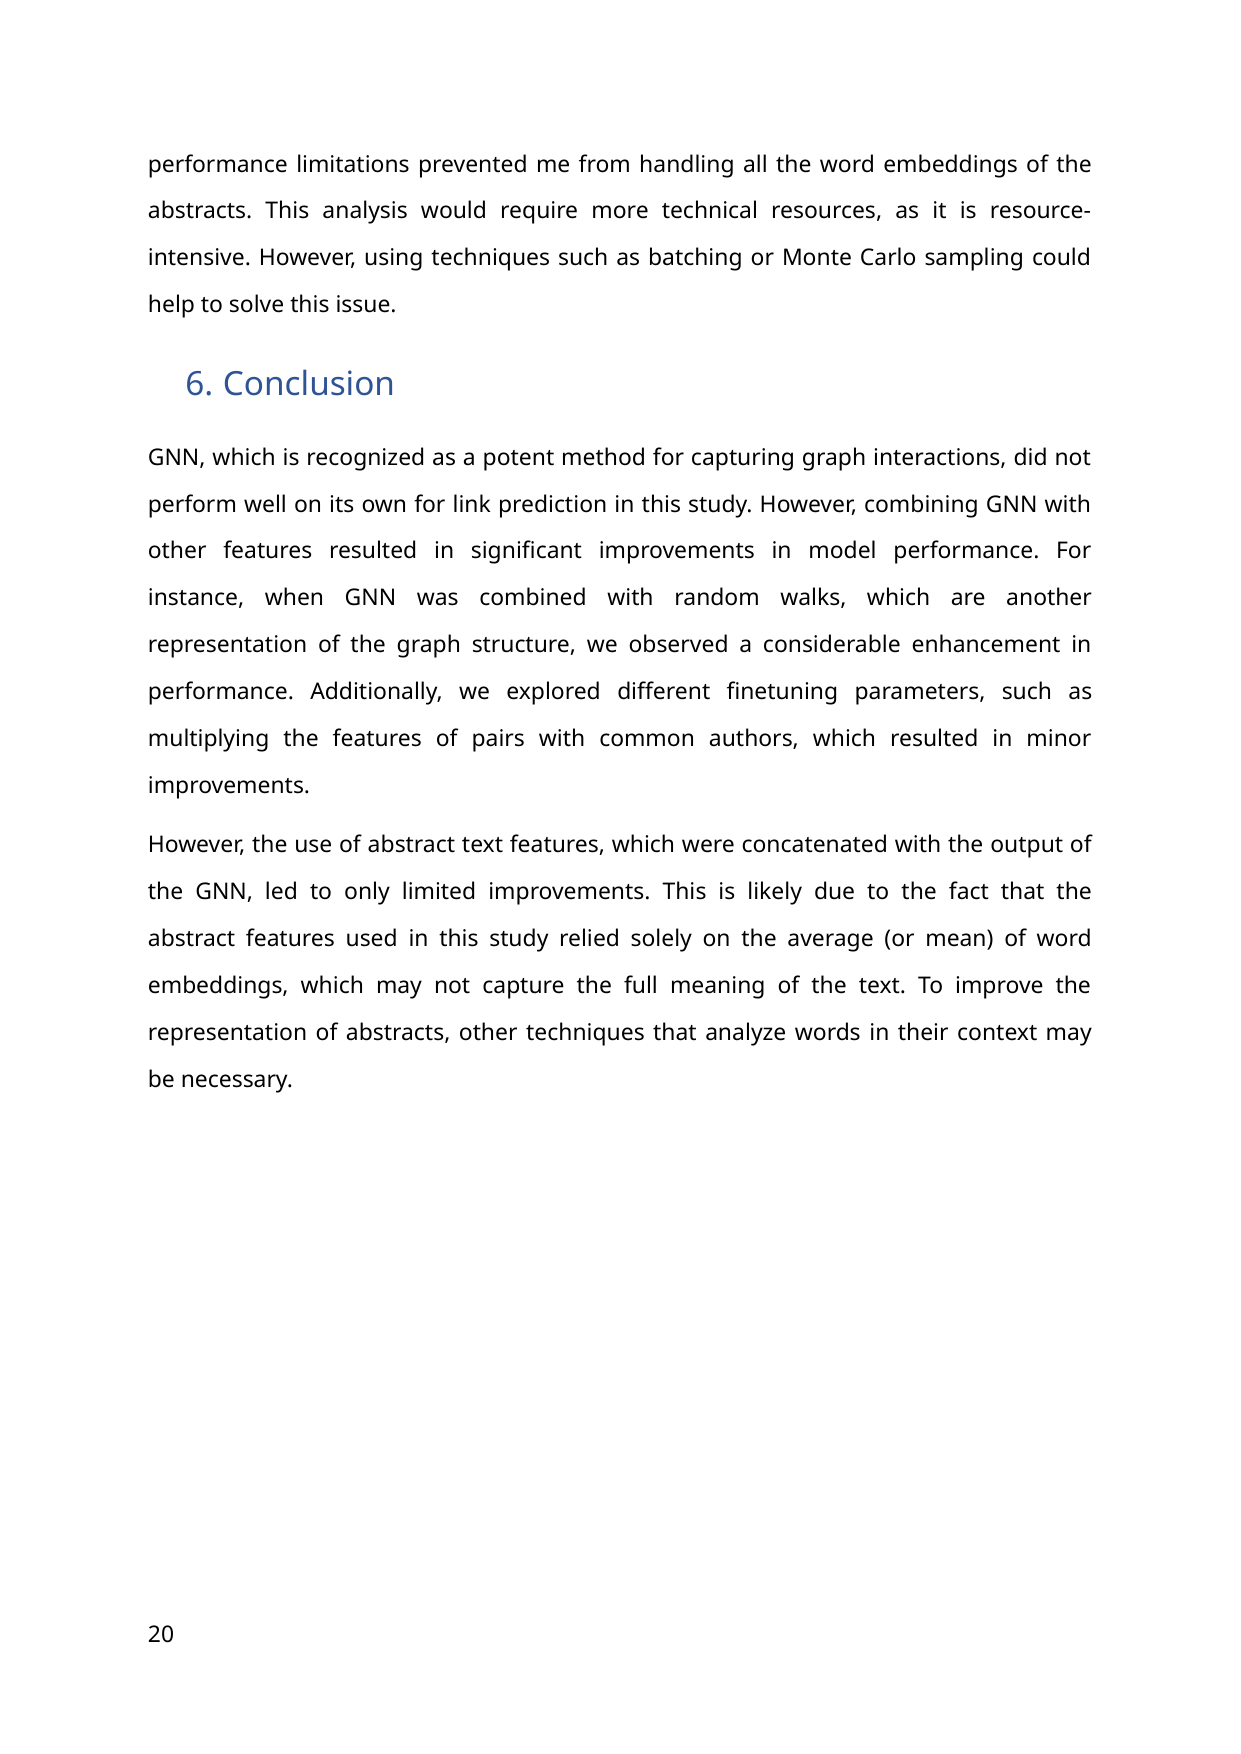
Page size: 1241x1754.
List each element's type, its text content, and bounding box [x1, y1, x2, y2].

text However, the use of abstract text features, which were concatenated with the output of the GNN, led to only limited improvements. This is likely due to the fact that the abstract features used in this study relied solely on the average (or mean) of word embeddings, which may not capture the full meaning of the text. To improve the representation of abstracts, other techniques that analyze words in their context may be necessary. [148, 828, 1093, 1094]
text GNN, which is recognized as a potent method for capturing graph interactions, did not perform well on its own for link prediction in this study. However, combining GNN with other features resulted in significant improvements in model performance. For instance, when GNN was combined with random walks, which are another representation of the graph structure, we observed a considerable enhancement in performance. Additionally, we explored different finetuning parameters, such as multiplying the features of pairs with common authors, which resulted in minor improvements. [148, 441, 1093, 800]
subtitle Conclusion [185, 360, 1093, 406]
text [148, 148, 1093, 319]
